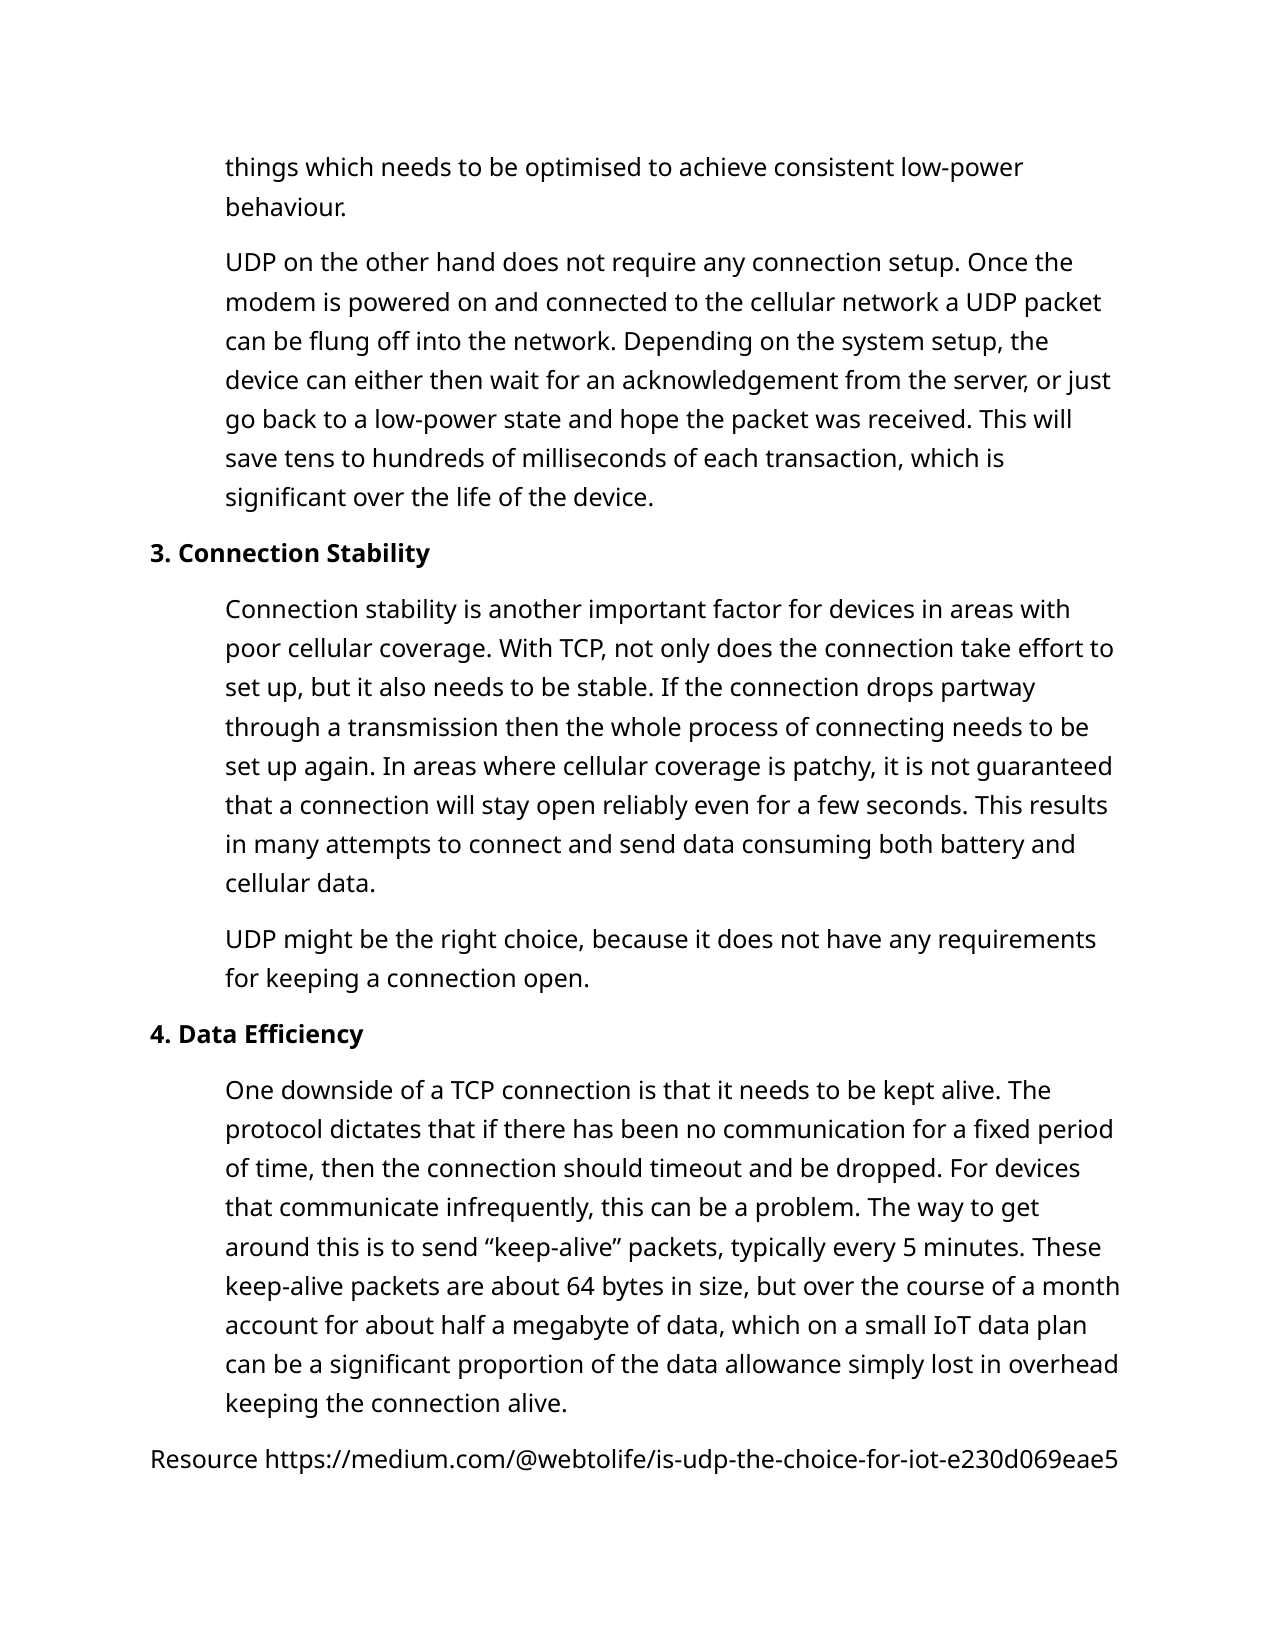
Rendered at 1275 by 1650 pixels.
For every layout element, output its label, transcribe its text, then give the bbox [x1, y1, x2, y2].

text Resource https://medium.com/@webtolife/is-udp-the-choice-for-iot-e230d069eae5 [150, 1442, 1125, 1476]
text 3. Connection Stability [150, 536, 1125, 570]
text 4. Data Efficiency [150, 1017, 1125, 1051]
text UDP on the other hand does not require any connection setup. Once the modem is powered on and connected to the cellular network a UDP packet can be flung off into the network. Depending on the system setup, the device can either then wait for an acknowledgement from the server, or just go back to a low-power state and hope the packet was received. This will save tens to hundreds of milliseconds of each transaction, which is significant over the life of the device. [225, 245, 1125, 514]
text UDP might be the right choice, because it does not have any requirements for keeping a connection open. [225, 922, 1125, 995]
text Connection stability is another important factor for devices in areas with poor cellular coverage. With TCP, not only does the connection take effort to set up, but it also needs to be stable. If the connection drops partway through a transmission then the whole process of connecting needs to be set up again. In areas where cellular coverage is patchy, it is not guaranteed that a connection will stay open reliably even for a few seconds. This results in many attempts to connect and send data consuming both battery and cellular data. [225, 592, 1125, 900]
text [225, 150, 1125, 223]
text One downside of a TCP connection is that it needs to be kept alive. The protocol dictates that if there has been no communication for a fixed period of time, then the connection should timeout and be dropped. For devices that communicate infrequently, this can be a problem. The way to get around this is to send “keep-alive” packets, typically every 5 minutes. These keep-alive packets are about 64 bytes in size, but over the course of a month account for about half a megabyte of data, which on a small IoT data plan can be a significant proportion of the data allowance simply lost in overhead keeping the connection alive. [225, 1072, 1125, 1420]
